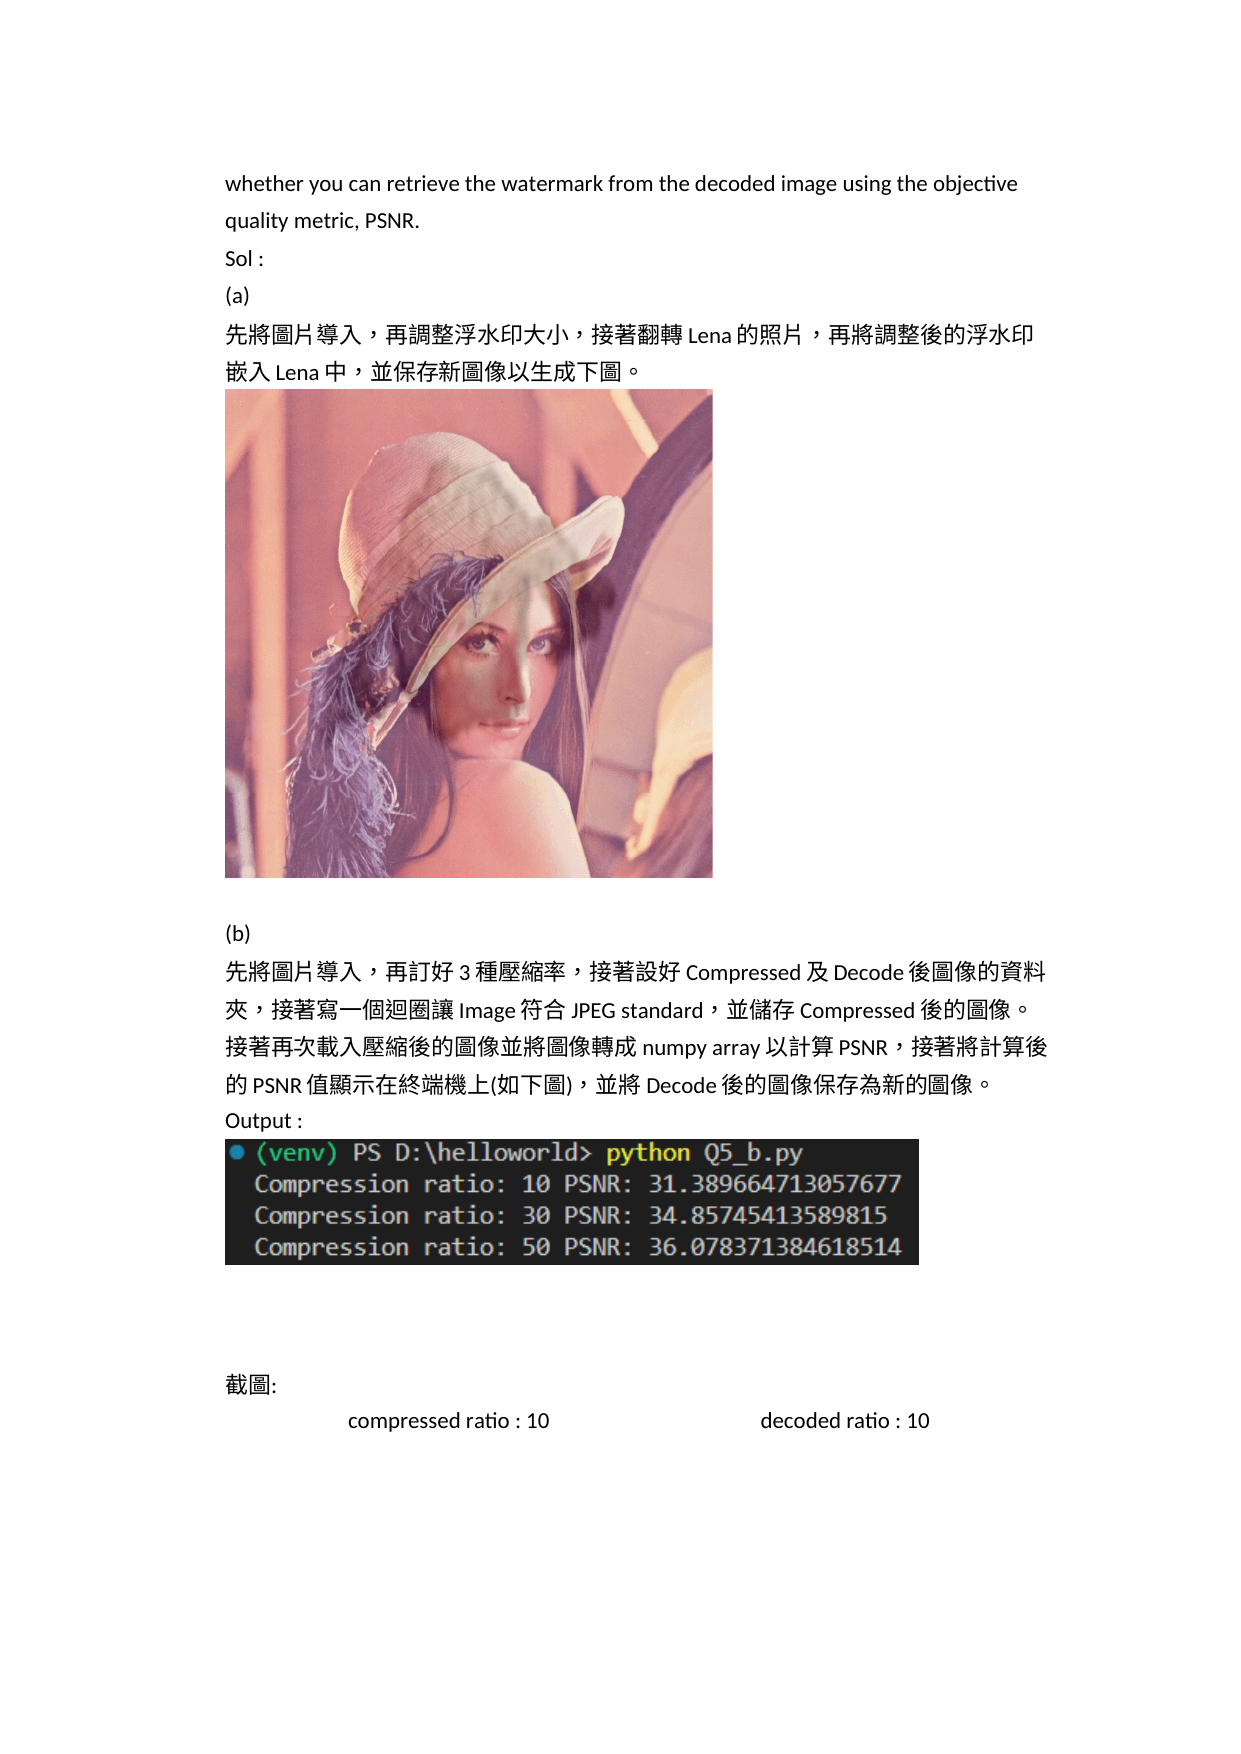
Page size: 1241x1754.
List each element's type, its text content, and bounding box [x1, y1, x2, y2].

text (a) [225, 277, 1053, 314]
text 先將圖片導入，再訂好3種壓縮率，接著設好Compressed及Decode後圖像的資料夾，接著寫一個迴圈讓Image符合JPEG standard，並儲存Compressed後的圖像。 [225, 952, 1053, 1027]
text 先將圖片導入，再調整浮水印大小，接著翻轉Lena的照片，再將調整後的浮水印嵌入Lena中，並保存新圖像以生成下圖。 [225, 314, 1053, 389]
text 接著再次載入壓縮後的圖像並將圖像轉成numpy array以計算PSNR，接著將計算後的PSNR值顯示在終端機上(如下圖)，並將Decode後的圖像保存為新的圖像。 [225, 1027, 1053, 1102]
text 截圖: [225, 1364, 1053, 1402]
text Output : [225, 1102, 1053, 1139]
picture [225, 1139, 919, 1265]
text compressed ratio : 10 decoded ratio : 10 [225, 1402, 1053, 1439]
picture [225, 389, 713, 878]
text Sol : [225, 239, 1053, 277]
text (b) [225, 914, 1053, 952]
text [225, 164, 1053, 239]
